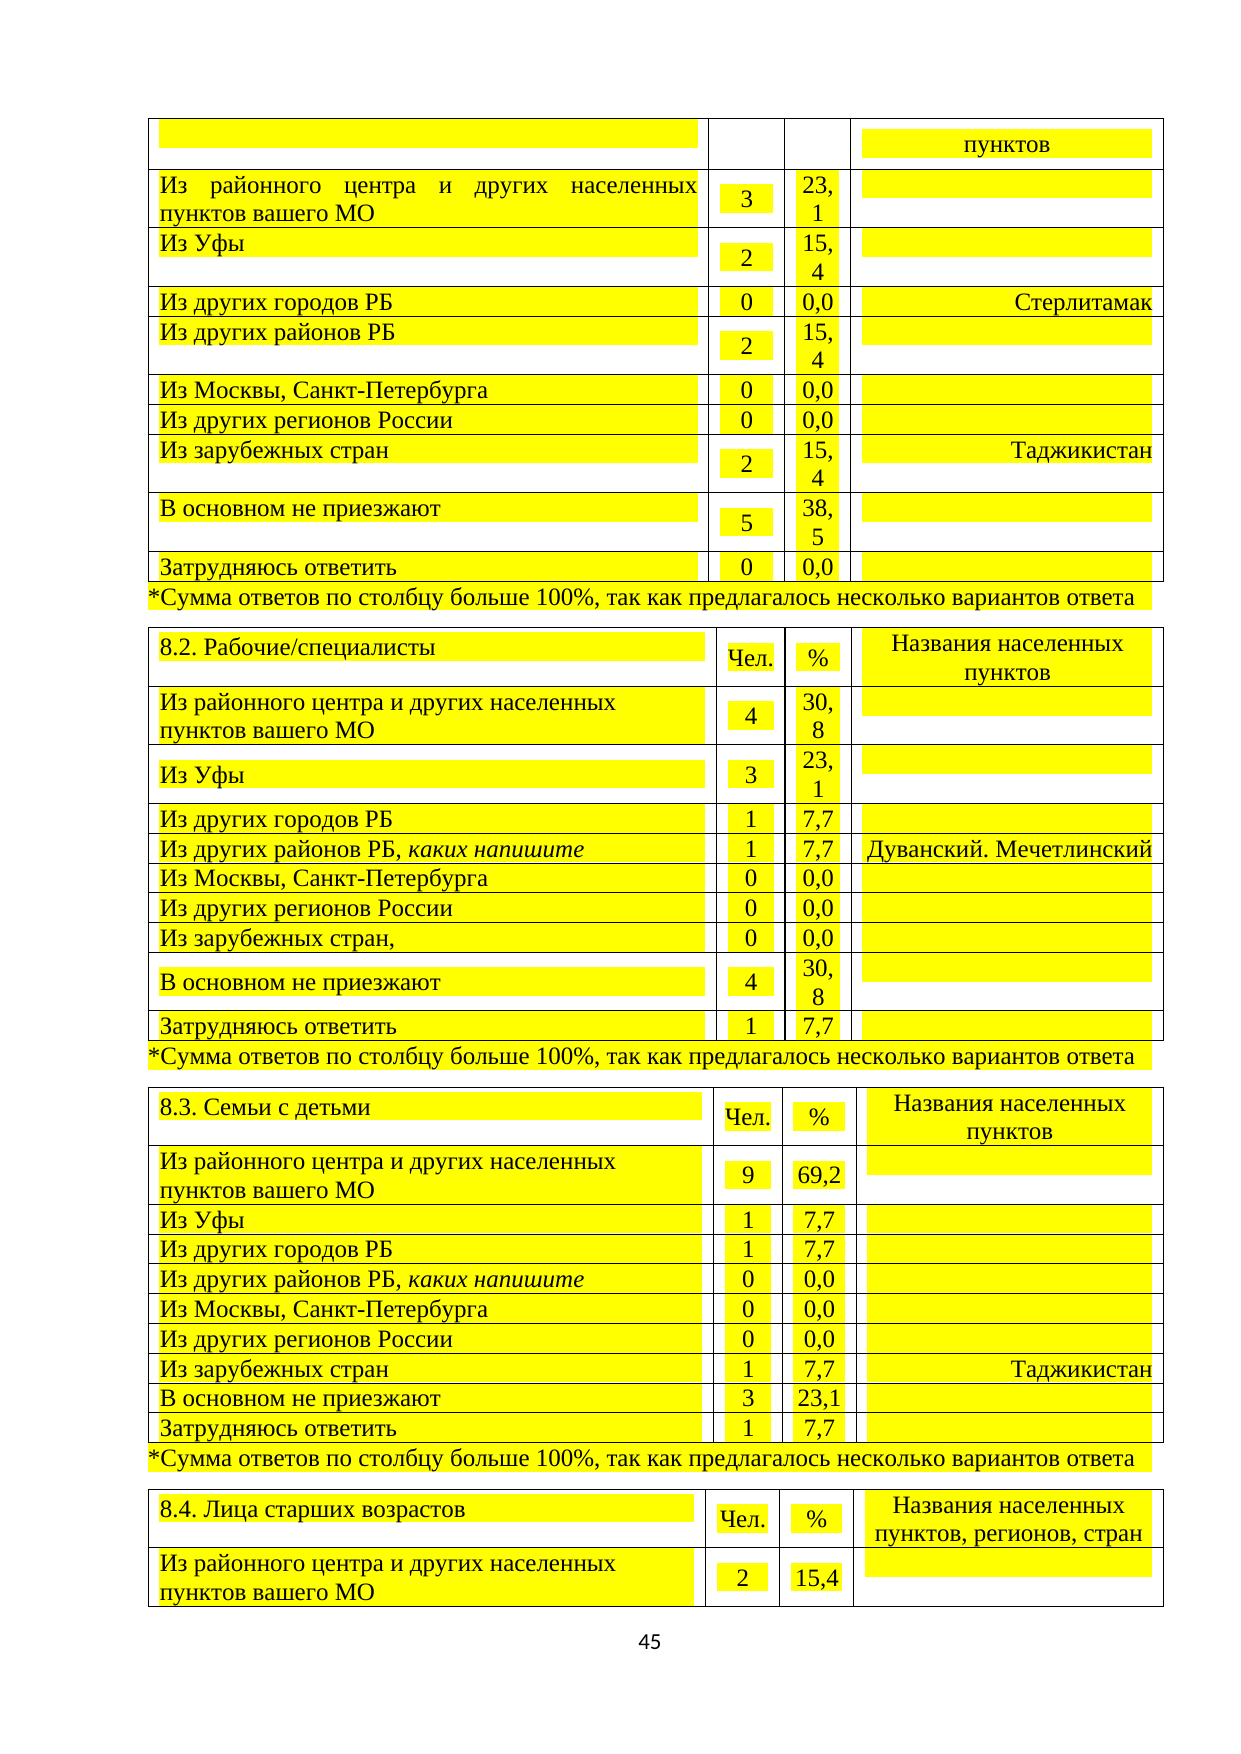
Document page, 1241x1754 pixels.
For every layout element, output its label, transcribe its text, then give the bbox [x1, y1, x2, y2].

table_cell 5 [709, 493, 784, 551]
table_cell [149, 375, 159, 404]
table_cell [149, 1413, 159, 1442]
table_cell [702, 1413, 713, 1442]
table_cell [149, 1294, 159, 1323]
table_cell [857, 1146, 1163, 1204]
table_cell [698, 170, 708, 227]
text *Сумма ответов по столбцу больше 100%, так как предлагалось несколько вариантов ответа [148, 1041, 1152, 1070]
table_cell 4 [717, 687, 784, 744]
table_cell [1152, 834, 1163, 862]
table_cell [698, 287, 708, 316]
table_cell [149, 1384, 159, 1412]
table_cell [857, 1413, 867, 1442]
text *Сумма ответов по столбцу больше 100%, так как предлагалось несколько вариантов ответа [148, 582, 1152, 610]
table_cell [851, 405, 862, 434]
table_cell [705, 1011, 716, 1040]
table_cell [852, 864, 862, 892]
table_cell [857, 1294, 867, 1323]
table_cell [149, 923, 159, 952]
table_cell [851, 317, 1163, 374]
table_cell [854, 1548, 1163, 1606]
table_cell 2 [709, 228, 784, 286]
table_cell Из зарубежных стран [149, 435, 708, 492]
table_cell 69,2 [783, 1146, 856, 1204]
table_header 8.3. Семьи с детьми [149, 1088, 713, 1145]
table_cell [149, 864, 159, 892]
table_cell Из Уфы [149, 745, 716, 803]
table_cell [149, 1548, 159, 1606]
table_cell [851, 552, 862, 581]
table_header 8.1. Выпускники школ [149, 119, 708, 169]
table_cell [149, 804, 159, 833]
table_header 8.4. Лица старших возрастов [149, 1490, 705, 1547]
table_cell [857, 1384, 867, 1412]
table_cell [1152, 1294, 1163, 1323]
table_cell Из Уфы [149, 228, 708, 286]
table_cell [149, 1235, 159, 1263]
table_cell [1152, 893, 1163, 922]
table_header Чел. [709, 119, 784, 169]
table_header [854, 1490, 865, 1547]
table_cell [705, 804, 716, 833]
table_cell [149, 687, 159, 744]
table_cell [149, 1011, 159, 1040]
table_header % [783, 1088, 856, 1145]
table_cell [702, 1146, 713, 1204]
table_cell [1152, 552, 1163, 581]
table_cell Из других районов РБ [149, 317, 708, 374]
table_cell 2 [706, 1548, 779, 1606]
table_cell [1152, 1264, 1163, 1293]
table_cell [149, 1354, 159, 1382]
table_header Названия населенных пунктов [851, 119, 1163, 169]
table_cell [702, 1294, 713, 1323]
table_header Чел. [717, 628, 784, 686]
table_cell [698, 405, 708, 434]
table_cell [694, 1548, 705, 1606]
table_header % [786, 628, 851, 686]
table_cell В основном не приезжают [149, 953, 716, 1010]
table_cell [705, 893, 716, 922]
table_cell [852, 745, 1163, 803]
table_cell [857, 1264, 867, 1293]
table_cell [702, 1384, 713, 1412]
table_cell [1152, 405, 1163, 434]
table_cell [851, 228, 1163, 286]
table_cell [852, 687, 1163, 744]
table_cell [851, 375, 862, 404]
table_cell [1152, 1011, 1163, 1040]
table_cell [1152, 1205, 1163, 1233]
table_cell [1152, 1413, 1163, 1442]
table_cell [852, 1011, 862, 1040]
table_cell В основном не приезжают [149, 493, 708, 551]
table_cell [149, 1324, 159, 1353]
table_cell [851, 493, 1163, 551]
table_header 8.2. Рабочие/специалисты [149, 628, 716, 686]
table_cell 2 [709, 435, 784, 492]
table_header % [785, 119, 850, 169]
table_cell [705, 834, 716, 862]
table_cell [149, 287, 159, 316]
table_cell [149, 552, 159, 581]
table_cell [1152, 1384, 1163, 1412]
table_header Чел. [714, 1088, 782, 1145]
table_cell 4 [717, 953, 784, 1010]
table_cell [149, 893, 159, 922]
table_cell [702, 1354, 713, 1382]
table_cell [857, 1324, 867, 1353]
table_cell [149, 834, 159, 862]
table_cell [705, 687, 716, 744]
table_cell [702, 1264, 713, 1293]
table_cell [1152, 864, 1163, 892]
table_header % [780, 1490, 853, 1547]
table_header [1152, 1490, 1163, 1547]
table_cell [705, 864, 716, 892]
table_header Чел. [706, 1490, 779, 1547]
table_cell [1152, 804, 1163, 833]
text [148, 1443, 1152, 1472]
table_cell 2 [709, 317, 784, 374]
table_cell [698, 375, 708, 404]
table_cell 3 [717, 745, 784, 803]
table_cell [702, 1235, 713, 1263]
table_cell [852, 923, 862, 952]
table_cell Таджикистан [851, 435, 1163, 492]
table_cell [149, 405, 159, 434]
table_cell [857, 1205, 867, 1233]
table_cell [1152, 1324, 1163, 1353]
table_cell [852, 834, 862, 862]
table_cell [1152, 1235, 1163, 1263]
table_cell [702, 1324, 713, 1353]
table_cell [852, 893, 862, 922]
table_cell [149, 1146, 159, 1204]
table_cell 15,4 [780, 1548, 853, 1606]
table_cell 3 [709, 170, 784, 227]
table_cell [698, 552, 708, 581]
table_cell [852, 953, 1163, 1010]
table_cell [1152, 923, 1163, 952]
table_cell [857, 1235, 867, 1263]
table_cell [1152, 375, 1163, 404]
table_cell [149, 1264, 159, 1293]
table_cell 9 [714, 1146, 782, 1204]
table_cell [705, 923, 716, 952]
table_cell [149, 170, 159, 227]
table_cell [852, 804, 862, 833]
table_cell [851, 170, 1163, 227]
